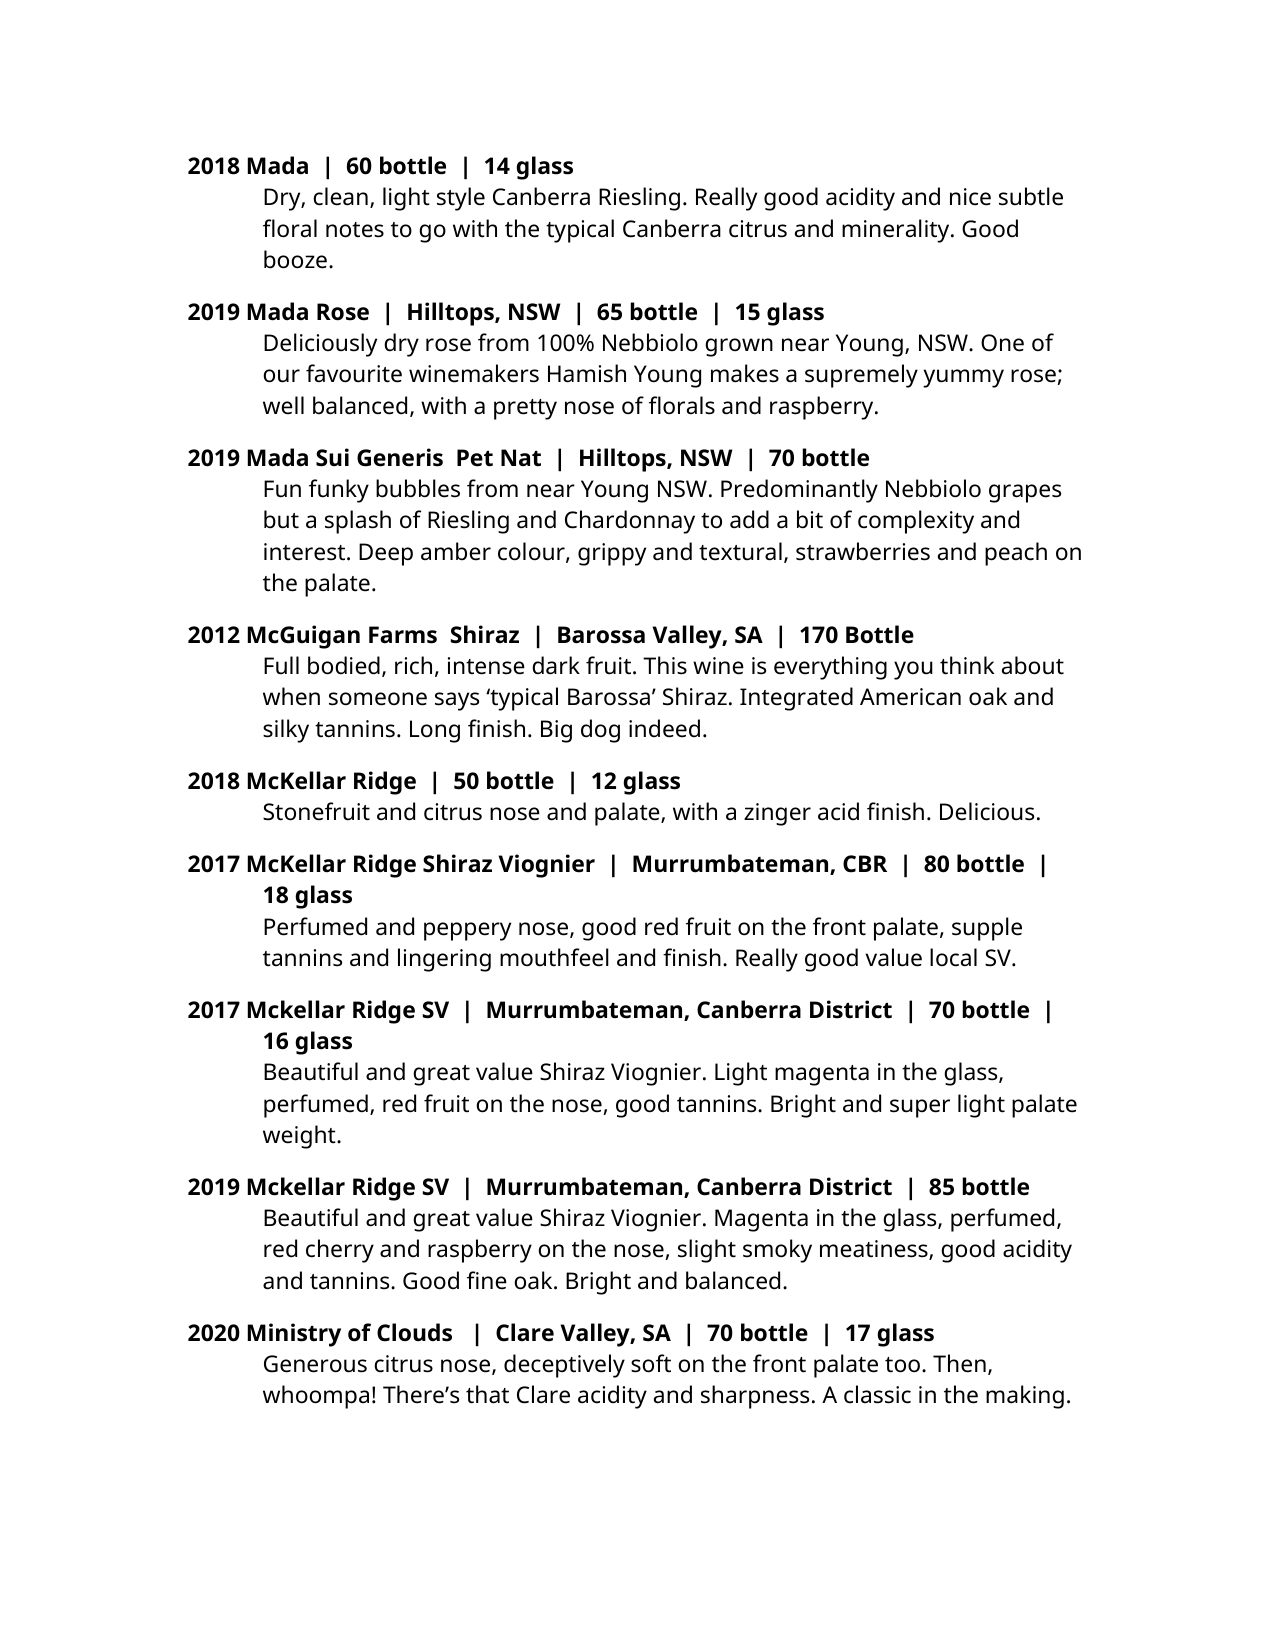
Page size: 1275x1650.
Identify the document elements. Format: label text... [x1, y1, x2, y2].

text 2012 McGuigan Farms Shiraz | Barossa Valley, SA | 170 Bottle Full bodied, rich, intense dark fruit. This wine is everything you think about when someone says ‘typical Barossa’ Shiraz. Integrated American oak and silky tannins. Long finish. Big dog indeed. [187, 619, 1087, 744]
text 2019 Mada Rose | Hilltops, NSW | 65 bottle | 15 glass Deliciously dry rose from 100% Nebbiolo grown near Young, NSW. One of our favourite winemakers Hamish Young makes a supremely yummy rose; well balanced, with a pretty nose of florals and raspberry. [187, 296, 1087, 421]
text 2018 Mada | 60 bottle | 14 glass Dry, clean, light style Canberra Riesling. Really good acidity and nice subtle floral notes to go with the typical Canberra citrus and minerality. Good booze. [187, 150, 1087, 275]
text 2017 McKellar Ridge Shiraz Viognier | Murrumbateman, CBR | 80 bottle | 18 glass Perfumed and peppery nose, good red fruit on the front palate, supple tannins and lingering mouthfeel and finish. Really good value local SV. [187, 848, 1087, 973]
text 2019 Mada Sui Generis Pet Nat | Hilltops, NSW | 70 bottle Fun funky bubbles from near Young NSW. Predominantly Nebbiolo grapes but a splash of Riesling and Chardonnay to add a bit of complexity and interest. Deep amber colour, grippy and textural, strawberries and peach on the palate. [187, 442, 1087, 598]
text 2020 Ministry of Clouds | Clare Valley, SA | 70 bottle | 17 glass Generous citrus nose, deceptively soft on the front palate too. Then, whoompa! There’s that Clare acidity and sharpness. A classic in the making. [187, 1317, 1087, 1410]
text 2019 Mckellar Ridge SV | Murrumbateman, Canberra District | 85 bottle Beautiful and great value Shiraz Viognier. Magenta in the glass, perfumed, red cherry and raspberry on the nose, slight smoky meatiness, good acidity and tannins. Good fine oak. Bright and balanced. [187, 1171, 1087, 1296]
text 2017 Mckellar Ridge SV | Murrumbateman, Canberra District | 70 bottle | 16 glass Beautiful and great value Shiraz Viognier. Light magenta in the glass, perfumed, red fruit on the nose, good tannins. Bright and super light palate weight. [187, 994, 1087, 1150]
text 2018 McKellar Ridge | 50 bottle | 12 glass Stonefruit and citrus nose and palate, with a zinger acid finish. Delicious. [187, 764, 1087, 827]
